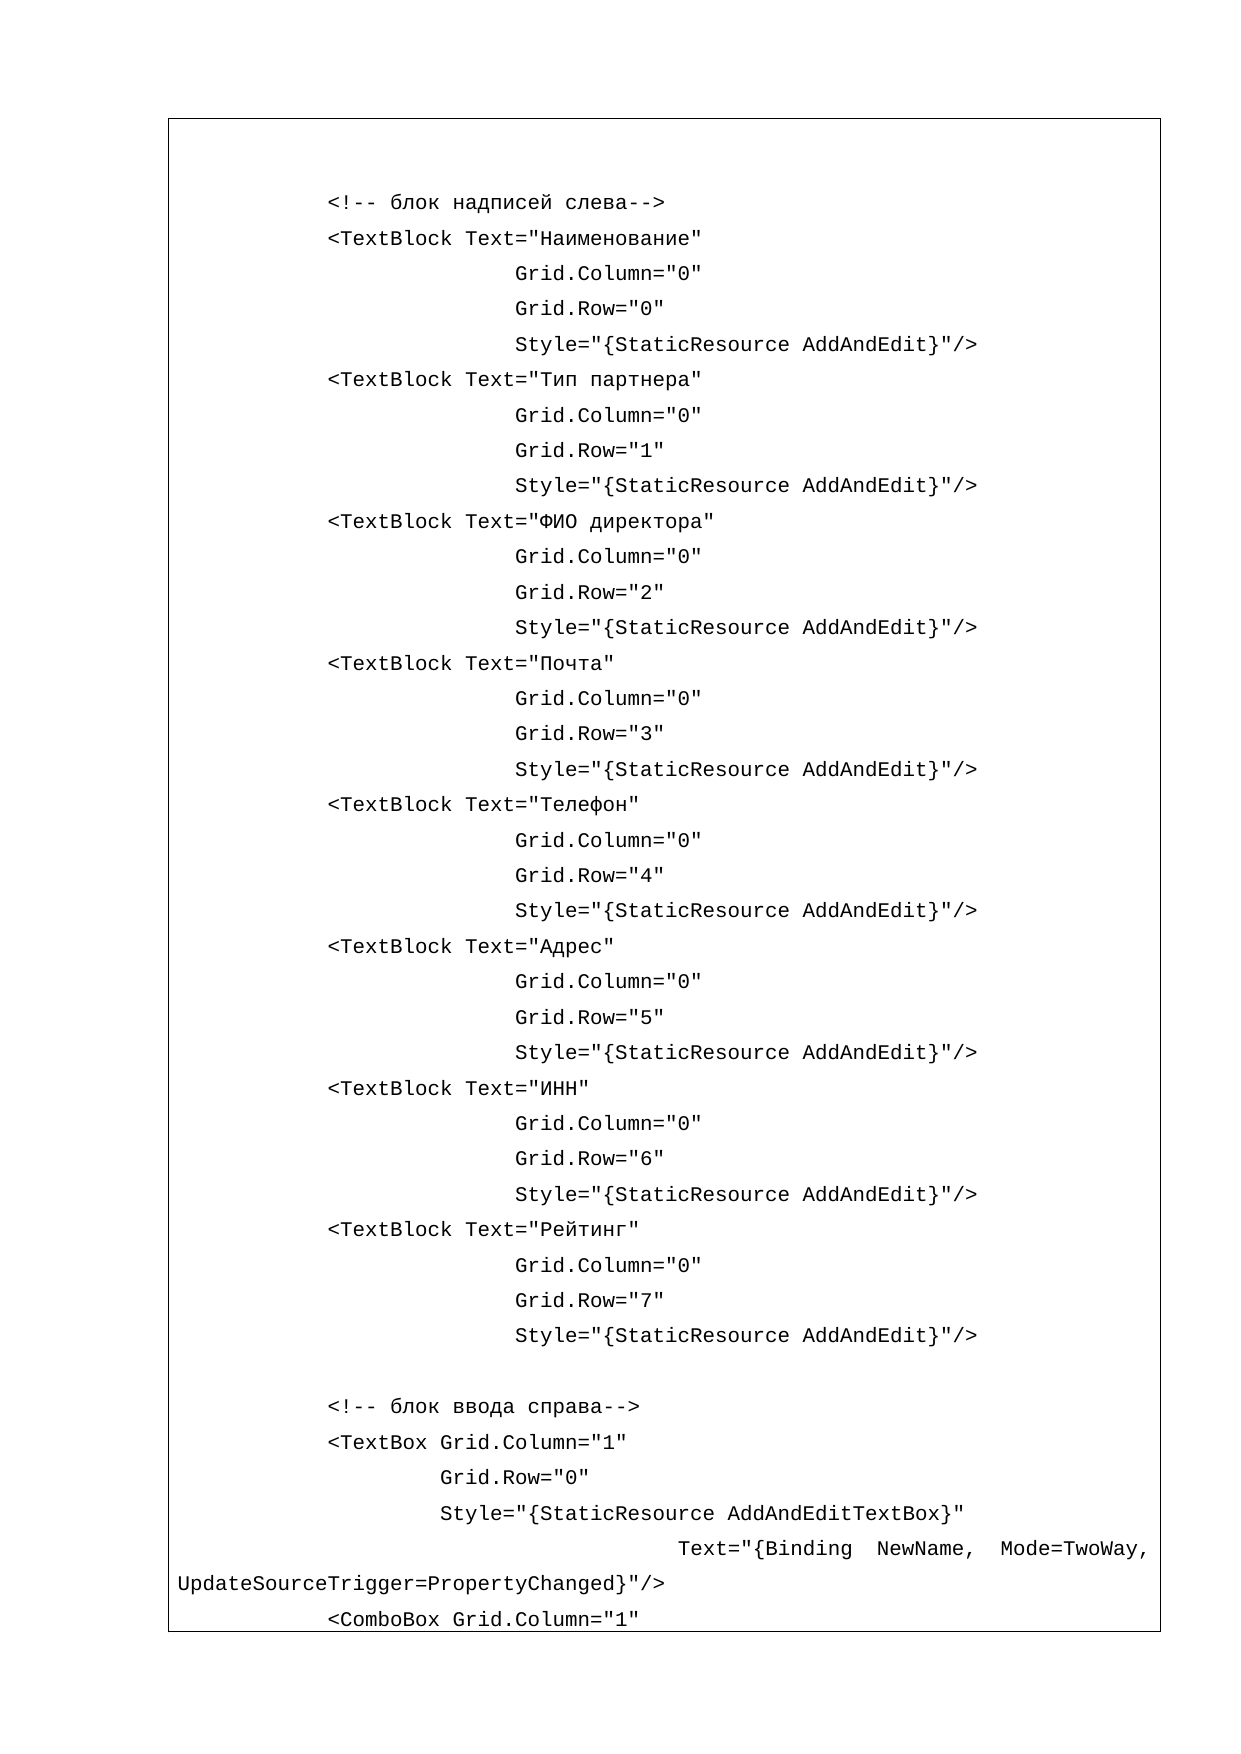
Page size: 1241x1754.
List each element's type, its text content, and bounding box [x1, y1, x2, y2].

text Grid.Column="0" [169, 968, 1160, 995]
text <TextBlock Text="ФИО директора" [169, 508, 1160, 534]
text <!-- блок ввода справа--> [169, 1393, 1160, 1420]
text <TextBox Grid.Column="1" [169, 1428, 1160, 1455]
text Style="{StaticResource AddAndEdit}"/> [169, 756, 1160, 782]
text Style="{StaticResource AddAndEditTextBox}" [169, 1499, 1160, 1526]
text Grid.Column="0" [169, 1251, 1160, 1278]
text Style="{StaticResource AddAndEdit}"/> [169, 614, 1160, 641]
text Style="{StaticResource AddAndEdit}"/> [169, 897, 1160, 924]
text Style="{StaticResource AddAndEdit}"/> [169, 1322, 1160, 1349]
text Grid.Column="0" [169, 401, 1160, 428]
text <TextBlock Text="Наименование" [169, 224, 1160, 251]
text Grid.Row="0" [169, 1464, 1160, 1491]
text <TextBlock Text="Тип партнера" [169, 366, 1160, 393]
text Grid.Row="2" [169, 578, 1160, 605]
text Grid.Row="1" [169, 437, 1160, 464]
text Grid.Row="3" [169, 720, 1160, 747]
text <!-- блок надписей слева--> [169, 189, 1160, 216]
text <TextBlock Text="Рейтинг" [169, 1216, 1160, 1243]
text Grid.Row="4" [169, 862, 1160, 889]
text Text="{Binding NewName, Mode=TwoWay, UpdateSourceTrigger=PropertyChanged}"/> [169, 1535, 1160, 1597]
text Grid.Column="0" [169, 543, 1160, 570]
text <TextBlock Text="Адрес" [169, 933, 1160, 959]
text <ComboBox Grid.Column="1" [169, 1606, 1160, 1631]
text Style="{StaticResource AddAndEdit}"/> [169, 1039, 1160, 1066]
text Grid.Row="0" [169, 295, 1160, 322]
text Grid.Row="5" [169, 1003, 1160, 1030]
text Grid.Column="0" [169, 1110, 1160, 1137]
text Style="{StaticResource AddAndEdit}"/> [169, 331, 1160, 357]
text Grid.Row="6" [169, 1145, 1160, 1172]
text <TextBlock Text="Почта" [169, 649, 1160, 676]
text Grid.Column="0" [169, 685, 1160, 712]
text Style="{StaticResource AddAndEdit}"/> [169, 1181, 1160, 1207]
text <TextBlock Text="ИНН" [169, 1074, 1160, 1101]
text Grid.Row="7" [169, 1287, 1160, 1314]
text Grid.Column="0" [169, 826, 1160, 853]
text <TextBlock Text="Телефон" [169, 791, 1160, 818]
text Style="{StaticResource AddAndEdit}"/> [169, 472, 1160, 499]
text Grid.Column="0" [169, 260, 1160, 287]
